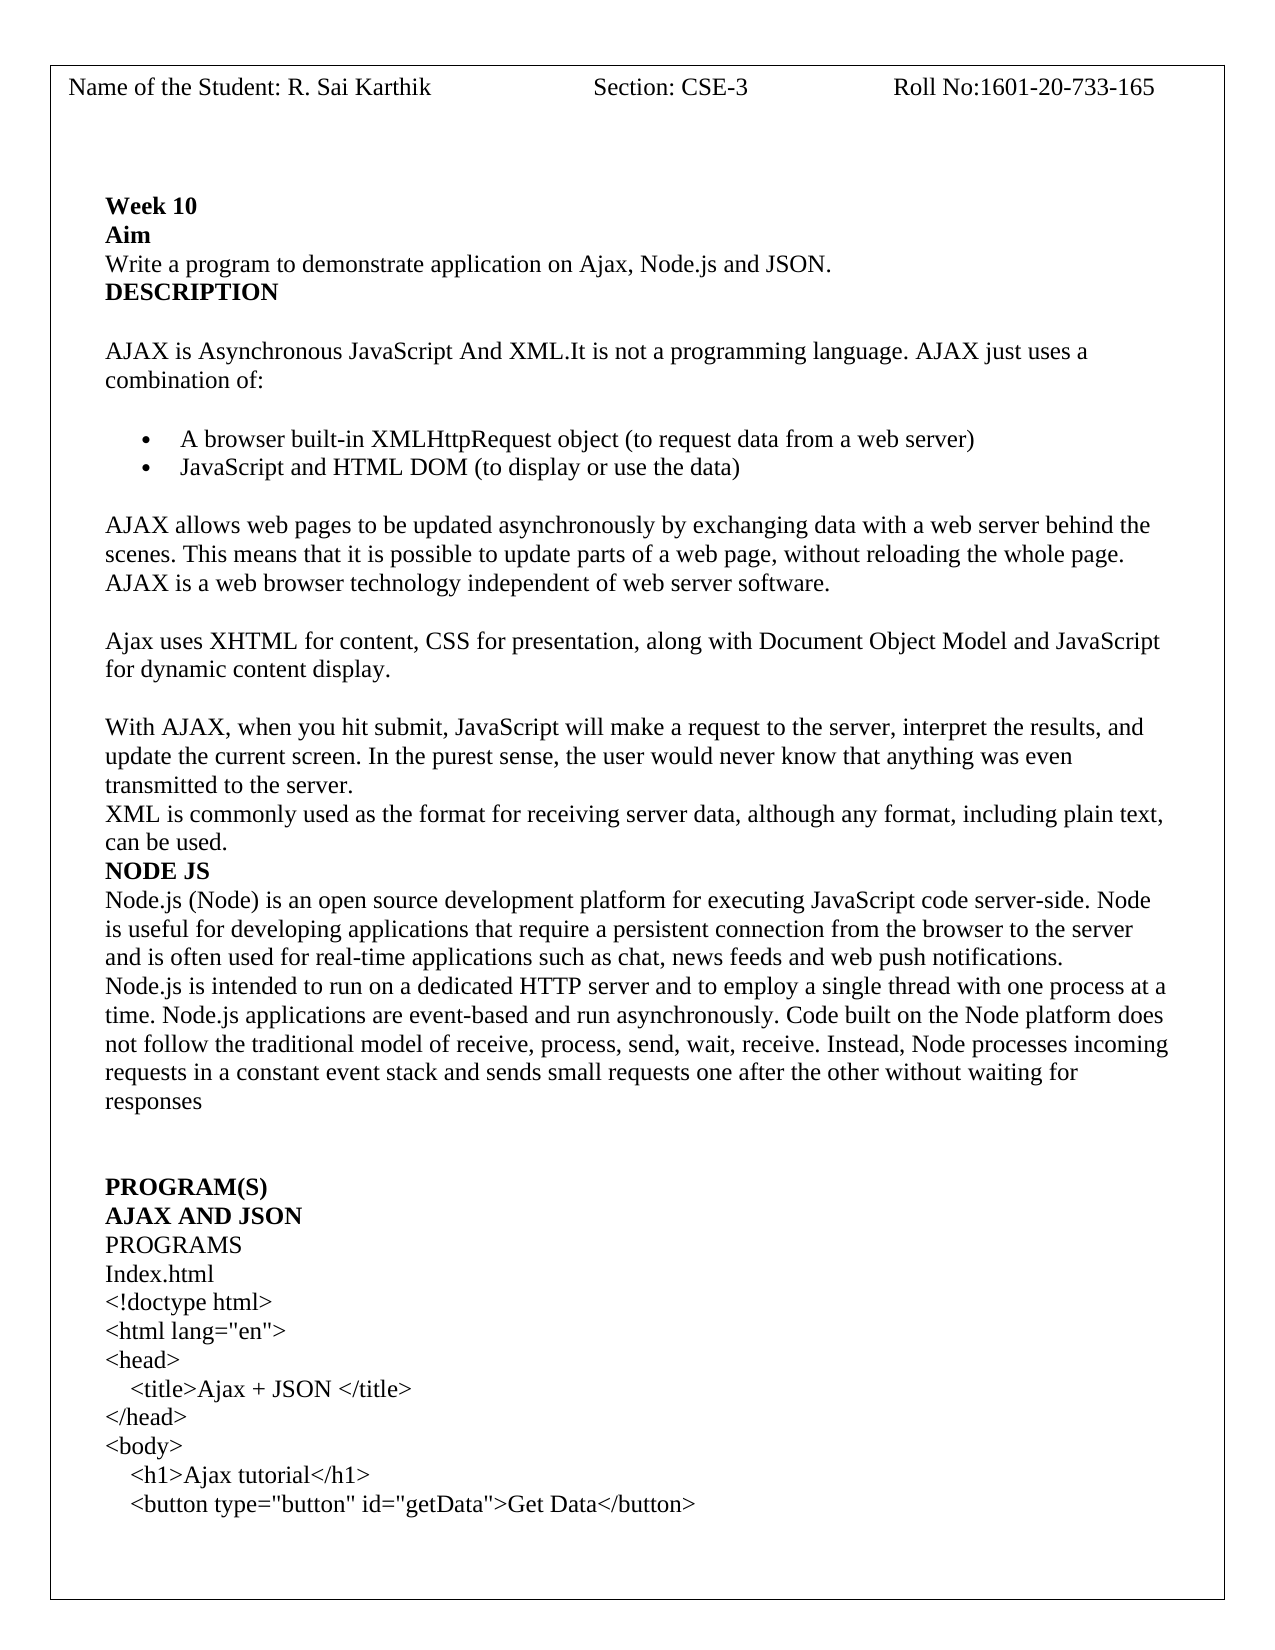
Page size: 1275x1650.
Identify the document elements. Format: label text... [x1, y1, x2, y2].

text With AJAX, when you hit submit, JavaScript will make a request to the server, interpret the results, and update the current screen. In the purest sense, the user would never know that anything was even transmitted to the server. [105, 712, 1170, 799]
text <title>Ajax + JSON </title> [105, 1374, 1170, 1402]
text <body> [105, 1431, 1170, 1460]
list A browser built-in XMLHttpRequest object (to request data from a web server) [142, 424, 1170, 452]
text Aim [105, 220, 1170, 249]
text AJAX allows web pages to be updated asynchronously by exchanging data with a web server behind the scenes. This means that it is possible to update parts of a web page, without reloading the whole page. AJAX is a web browser technology independent of web server software. [105, 510, 1170, 597]
text <!doctype html> [105, 1287, 1170, 1316]
text <html lang="en"> [105, 1316, 1170, 1345]
text Node.js is intended to run on a dedicated HTTP server and to employ a single thread with one process at a time. Node.js applications are event-based and run asynchronously. Code built on the Node platform does not follow the traditional model of receive, process, send, wait, receive. Instead, Node processes incoming requests in a constant event stack and sends small requests one after the other without waiting for responses [105, 971, 1170, 1115]
text <h1>Ajax tutorial</h1> [105, 1460, 1170, 1489]
text Write a program to demonstrate application on Ajax, Node.js and JSON. [105, 249, 1170, 277]
text PROGRAM(S) [105, 1172, 1170, 1201]
text PROGRAMS [105, 1230, 1170, 1259]
text Node.js (Node) is an open source development platform for executing JavaScript code server-side. Node is useful for developing applications that require a persistent connection from the browser to the server and is often used for real-time applications such as chat, news feeds and web push notifications. [105, 885, 1170, 971]
text XML is commonly used as the format for receiving server data, although any format, including plain text, can be used. [105, 799, 1170, 856]
text NODE JS [105, 856, 1170, 885]
text </head> [105, 1402, 1170, 1431]
text Ajax uses XHTML for content, CSS for presentation, along with Document Object Model and JavaScript for dynamic content display. [105, 626, 1170, 683]
text AJAX is Asynchronous JavaScript And XML.It is not a programming language. AJAX just uses a combination of: [105, 336, 1170, 394]
text AJAX AND JSON [105, 1201, 1170, 1230]
text Week 10 [105, 191, 1170, 220]
list JavaScript and HTML DOM (to display or use the data) [142, 452, 1170, 481]
text DESCRIPTION [105, 277, 1170, 306]
text <button type="button" id="getData">Get Data</button> [105, 1489, 1170, 1517]
text <head> [105, 1345, 1170, 1374]
text Index.html [105, 1259, 1170, 1287]
